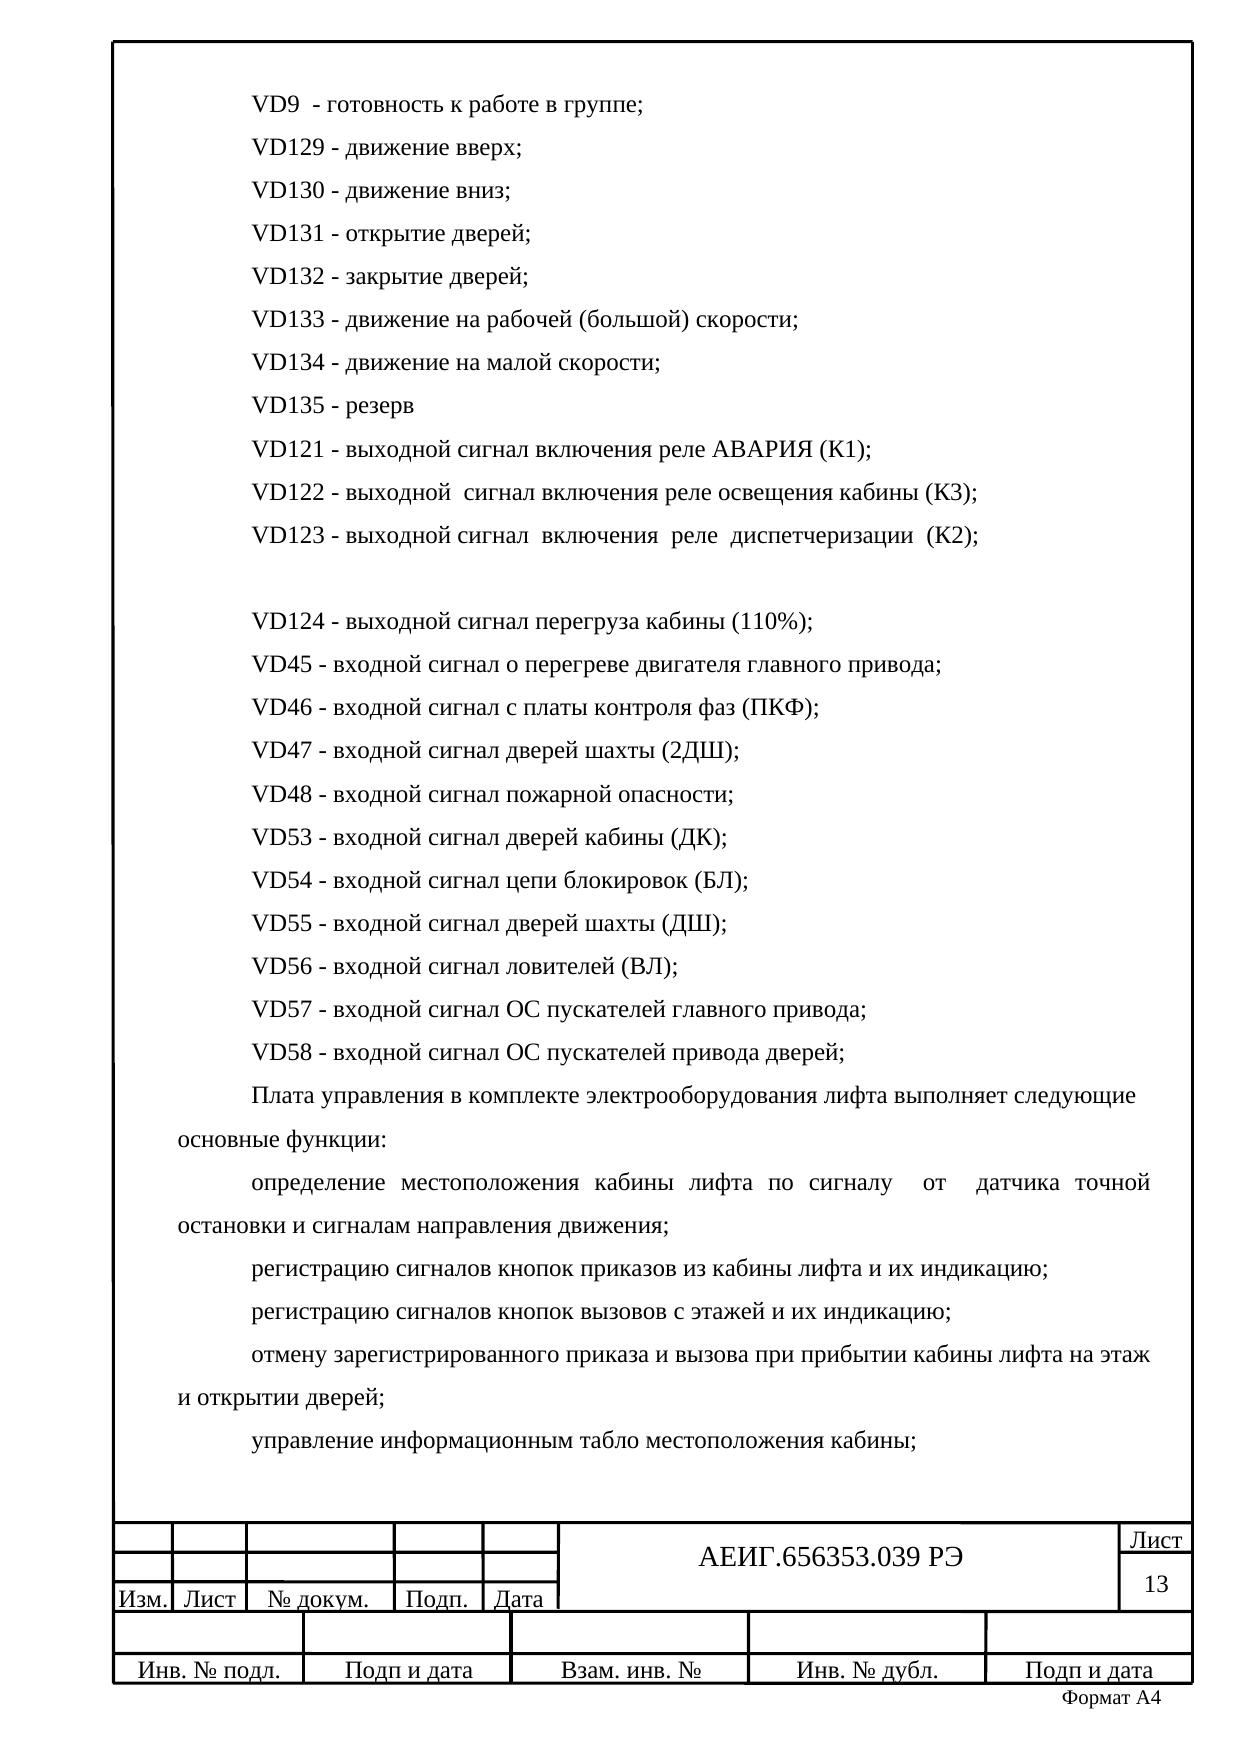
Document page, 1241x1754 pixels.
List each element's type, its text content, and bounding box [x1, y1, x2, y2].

text VD56 - входной сигнал ловителей (ВЛ); [177, 951, 1152, 980]
text VD134 - движение на малой скорости; [177, 347, 1152, 376]
text VD135 - резерв [177, 391, 1152, 419]
text Плата управления в комплекте электрооборудования лифта выполняет следующие основные функции: [177, 1081, 1152, 1152]
text определение местоположения кабины лифта по сигналу от датчика точной остановки и сигналам направления движения; [177, 1167, 1152, 1239]
text VD54 - входной сигнал цепи блокировок (БЛ); [177, 865, 1152, 894]
text VD45 - входной сигнал о перегреве двигателя главного привода; [177, 649, 1152, 678]
text VD58 - входной сигнал ОС пускателей привода дверей; [177, 1037, 1152, 1066]
text VD122 - выходной сигнал включения реле освещения кабины (К3); [177, 477, 1152, 506]
text VD131 - открытие дверей; [177, 218, 1152, 247]
text VD9 - готовность к работе в группе; [177, 89, 1152, 117]
text VD55 - входной сигнал дверей шахты (ДШ); [177, 908, 1152, 937]
text VD121 - выходной сигнал включения реле АВАРИЯ (К1); [177, 434, 1152, 462]
text регистрацию сигналов кнопок приказов из кабины лифта и их индикацию; [177, 1253, 1152, 1282]
text VD132 - закрытие дверей; [177, 261, 1152, 290]
text управление информационным табло местоположения кабины; [177, 1426, 1152, 1454]
text VD48 - входной сигнал пожарной опасности; [177, 779, 1152, 807]
text VD53 - входной сигнал дверей кабины (ДК); [177, 822, 1152, 851]
text VD129 - движение вверх; [177, 132, 1152, 161]
text VD46 - входной сигнал с платы контроля фаз (ПКФ); [177, 692, 1152, 721]
text VD124 - выходной сигнал перегруза кабины (110%); [177, 606, 1152, 635]
text VD133 - движение на рабочей (большой) скорости; [177, 304, 1152, 333]
text VD47 - входной сигнал дверей шахты (2ДШ); [177, 736, 1152, 764]
text VD57 - входной сигнал ОС пускателей главного привода; [177, 994, 1152, 1023]
text регистрацию сигналов кнопок вызовов с этажей и их индикацию; [177, 1296, 1152, 1325]
text VD130 - движение вниз; [177, 175, 1152, 204]
text отмену зарегистрированного приказа и вызова при прибытии кабины лифта на этаж и открытии дверей; [177, 1339, 1152, 1411]
text VD123 - выходной сигнал включения реле диспетчеризации (К2); [177, 520, 1152, 549]
